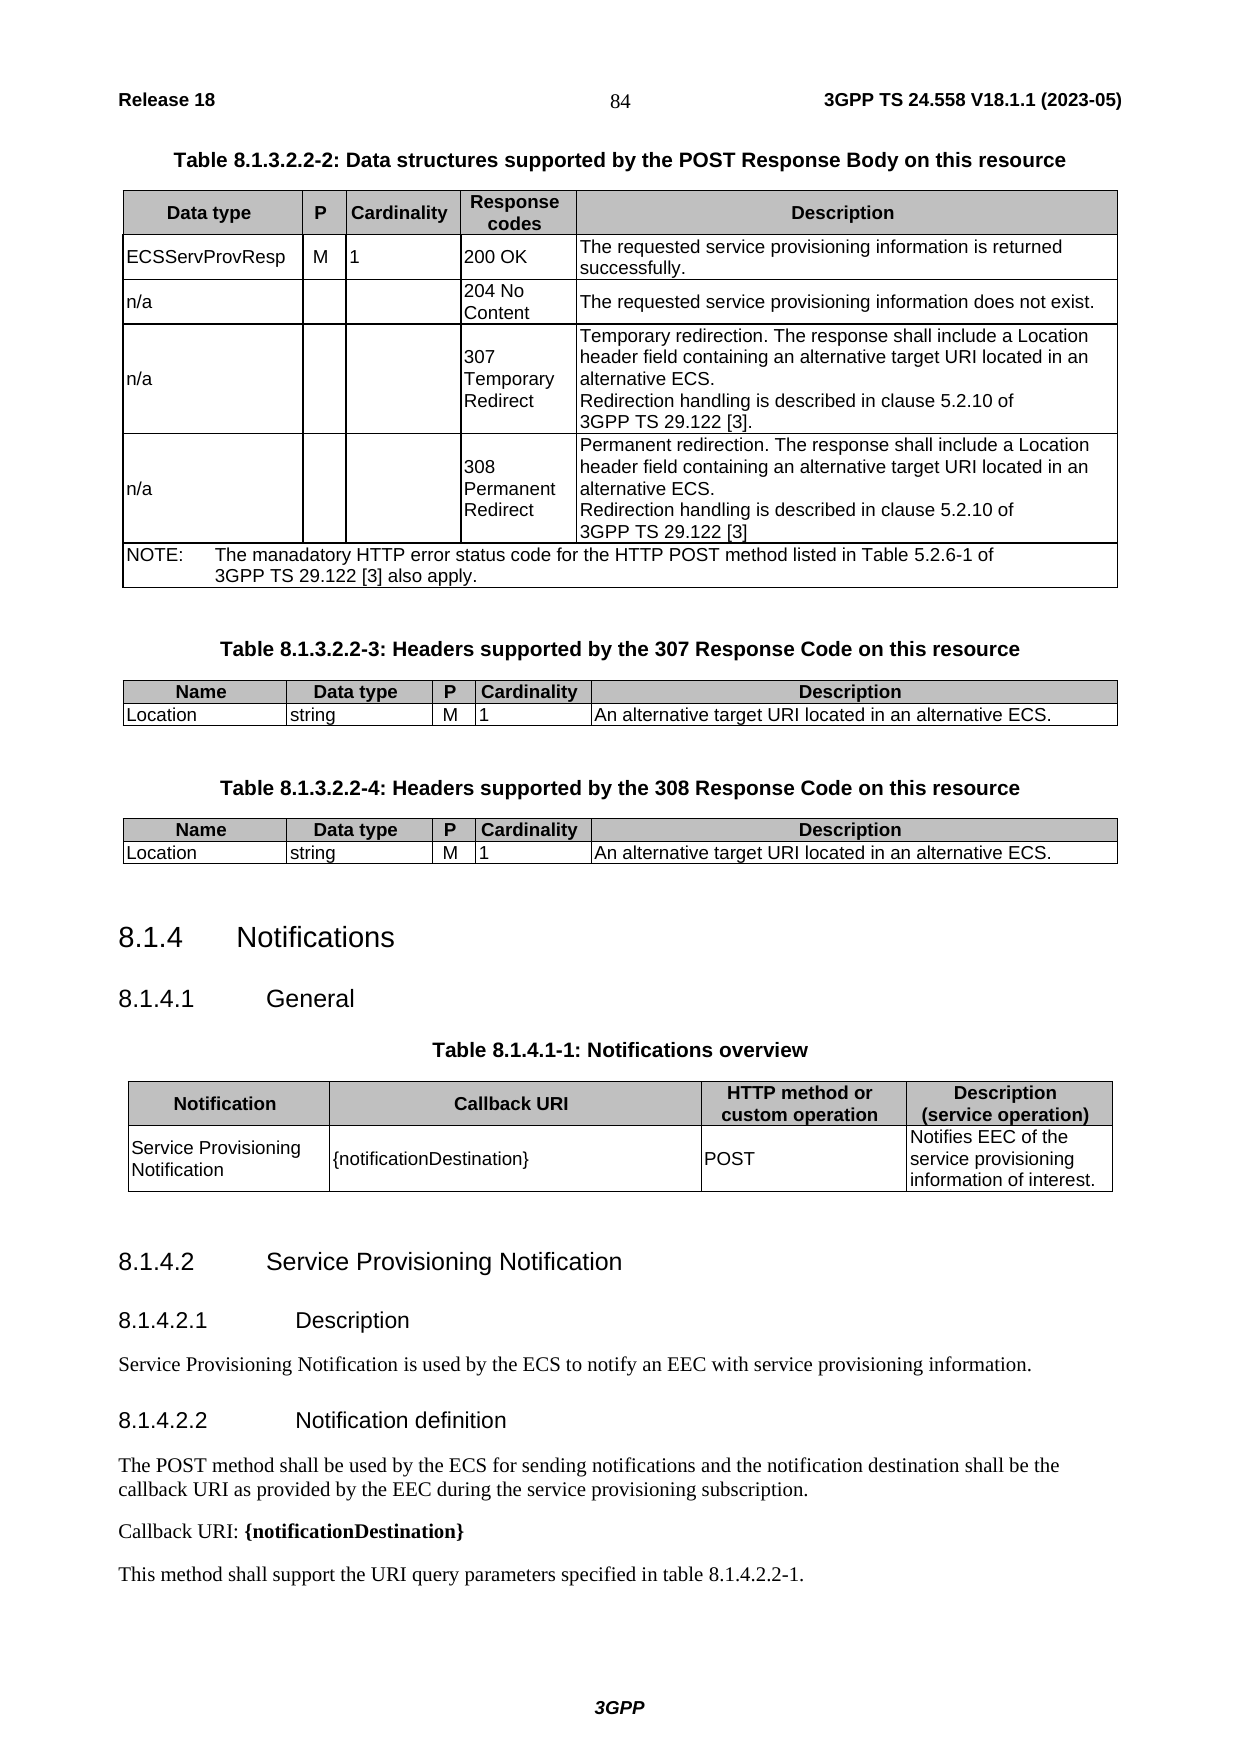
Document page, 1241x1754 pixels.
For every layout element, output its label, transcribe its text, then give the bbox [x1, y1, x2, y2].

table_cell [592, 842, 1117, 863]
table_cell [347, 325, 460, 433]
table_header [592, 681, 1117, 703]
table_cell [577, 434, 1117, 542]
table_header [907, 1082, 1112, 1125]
text Callback URI: {notificationDestination} [118, 1519, 1122, 1543]
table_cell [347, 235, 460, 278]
text This method shall support the URI query parameters specified in table 8.1.4.2.2-1. [118, 1562, 1122, 1586]
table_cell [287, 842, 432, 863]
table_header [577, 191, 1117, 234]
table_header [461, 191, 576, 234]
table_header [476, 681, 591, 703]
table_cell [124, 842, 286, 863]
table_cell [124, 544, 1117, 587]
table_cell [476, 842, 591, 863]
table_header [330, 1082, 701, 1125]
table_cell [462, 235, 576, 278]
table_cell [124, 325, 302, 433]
subtitle 8.1.4 Notifications [118, 919, 1122, 953]
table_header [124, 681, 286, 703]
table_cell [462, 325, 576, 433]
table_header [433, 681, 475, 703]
subtitle 8.1.4.1 General [118, 984, 1122, 1013]
text Table 8.1.3.2.2-3: Headers supported by the 307 Response Code on this resource [118, 637, 1122, 661]
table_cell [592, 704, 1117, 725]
subtitle 8.1.4.2.2 Notification definition [118, 1407, 1122, 1434]
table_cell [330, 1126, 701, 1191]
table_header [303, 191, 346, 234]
text Service Provisioning Notification is used by the ECS to notify an EEC with service provisioning information. [118, 1352, 1122, 1376]
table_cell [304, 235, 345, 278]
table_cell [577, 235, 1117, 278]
subtitle 8.1.4.2 Service Provisioning Notification [118, 1247, 1122, 1276]
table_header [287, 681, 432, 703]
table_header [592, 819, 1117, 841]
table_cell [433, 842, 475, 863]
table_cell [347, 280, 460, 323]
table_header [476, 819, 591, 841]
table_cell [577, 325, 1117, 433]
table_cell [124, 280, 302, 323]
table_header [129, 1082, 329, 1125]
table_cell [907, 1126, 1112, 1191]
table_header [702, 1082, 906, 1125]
subtitle 8.1.4.2.1 Description [118, 1307, 1122, 1333]
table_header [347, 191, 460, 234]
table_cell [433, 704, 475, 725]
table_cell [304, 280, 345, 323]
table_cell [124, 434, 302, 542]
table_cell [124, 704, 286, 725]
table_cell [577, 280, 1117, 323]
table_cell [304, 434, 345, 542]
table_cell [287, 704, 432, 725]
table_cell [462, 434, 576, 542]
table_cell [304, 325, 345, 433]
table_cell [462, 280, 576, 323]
text Table 8.1.3.2.2-2: Data structures supported by the POST Response Body on this resource [118, 147, 1122, 171]
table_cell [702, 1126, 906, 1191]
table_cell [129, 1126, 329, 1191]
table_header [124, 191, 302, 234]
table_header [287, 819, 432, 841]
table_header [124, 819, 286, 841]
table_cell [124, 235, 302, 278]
text Table 8.1.3.2.2-4: Headers supported by the 308 Response Code on this resource [118, 775, 1122, 799]
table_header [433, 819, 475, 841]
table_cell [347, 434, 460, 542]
text The POST method shall be used by the ECS for sending notifications and the notification destination shall be the callback URI as provided by the EEC during the service provisioning subscription. [118, 1453, 1122, 1501]
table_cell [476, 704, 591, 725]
text Table 8.1.4.1-1: Notifications overview [118, 1038, 1122, 1062]
